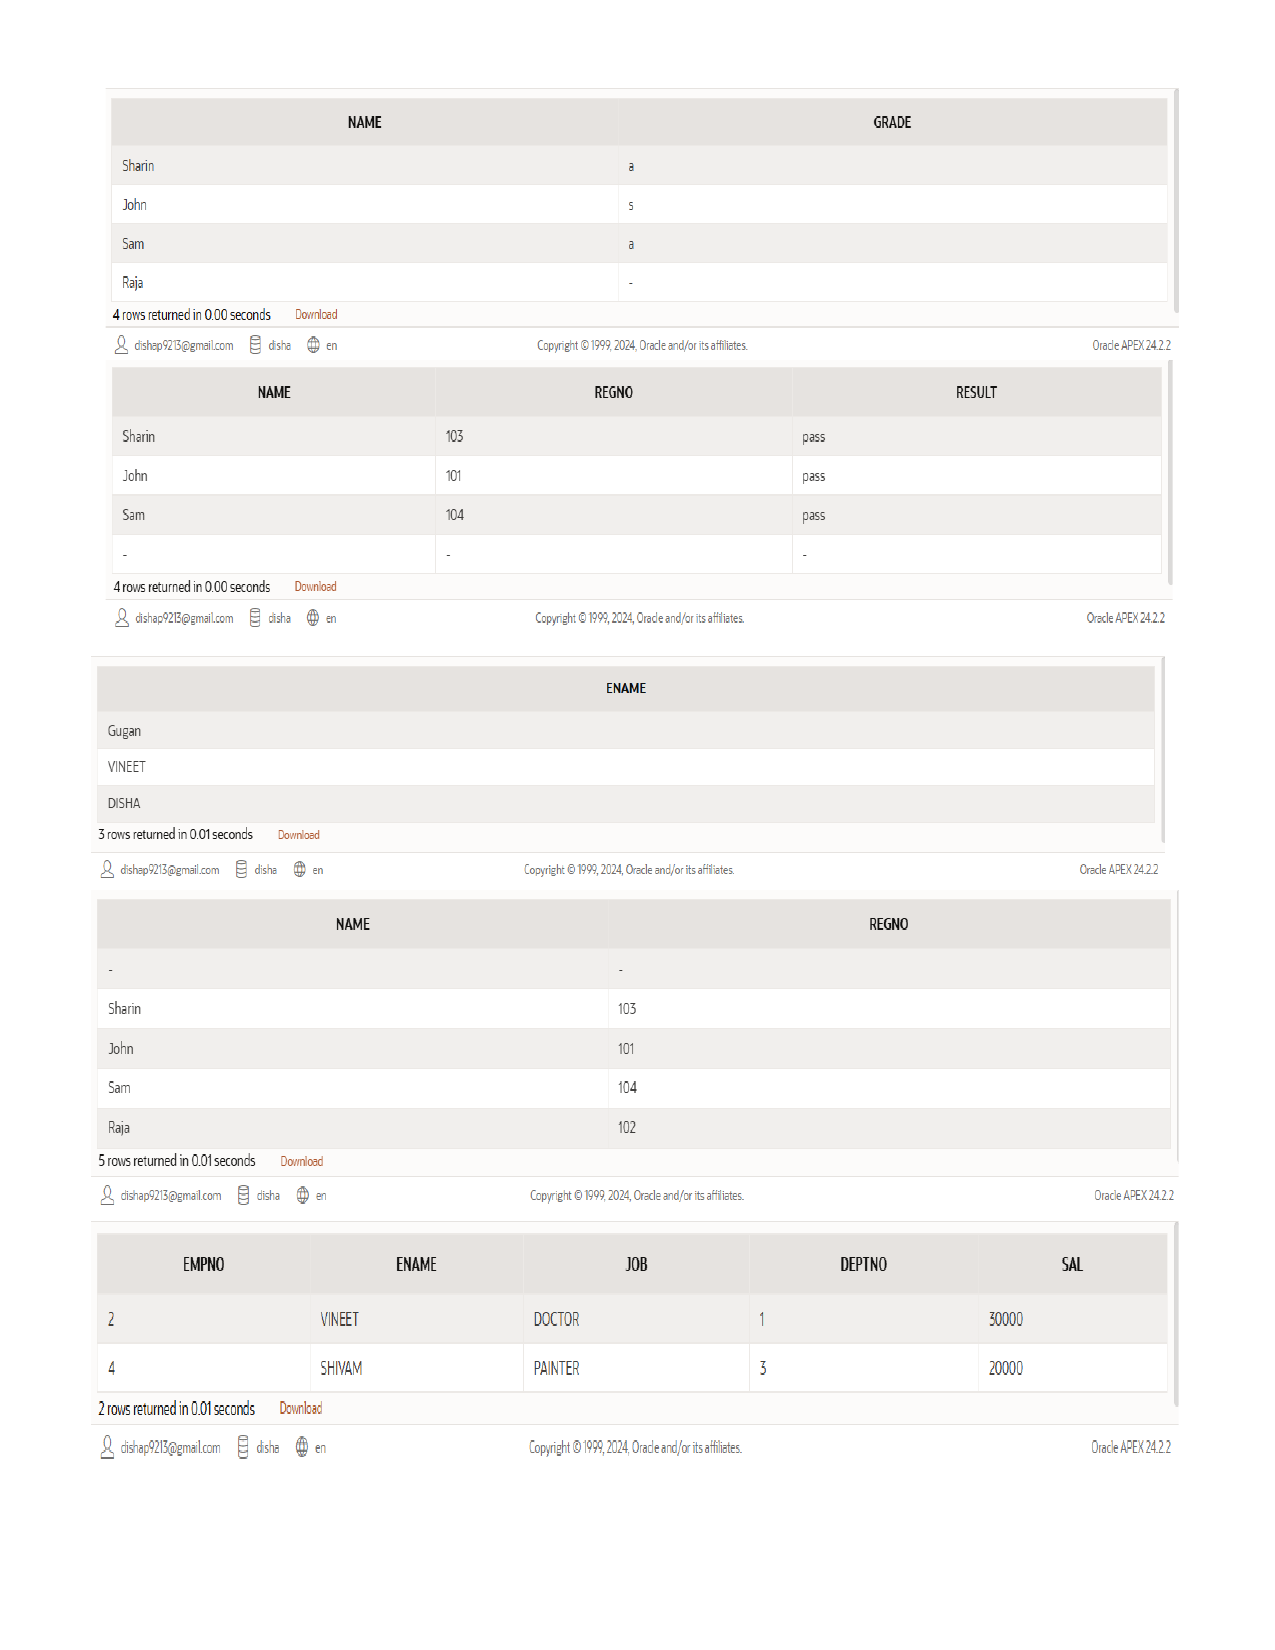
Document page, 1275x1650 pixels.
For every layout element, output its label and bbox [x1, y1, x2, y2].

picture [91, 656, 1165, 886]
picture [91, 890, 1179, 1212]
picture [105, 360, 1173, 632]
picture [91, 1221, 1179, 1469]
picture [105, 88, 1179, 357]
